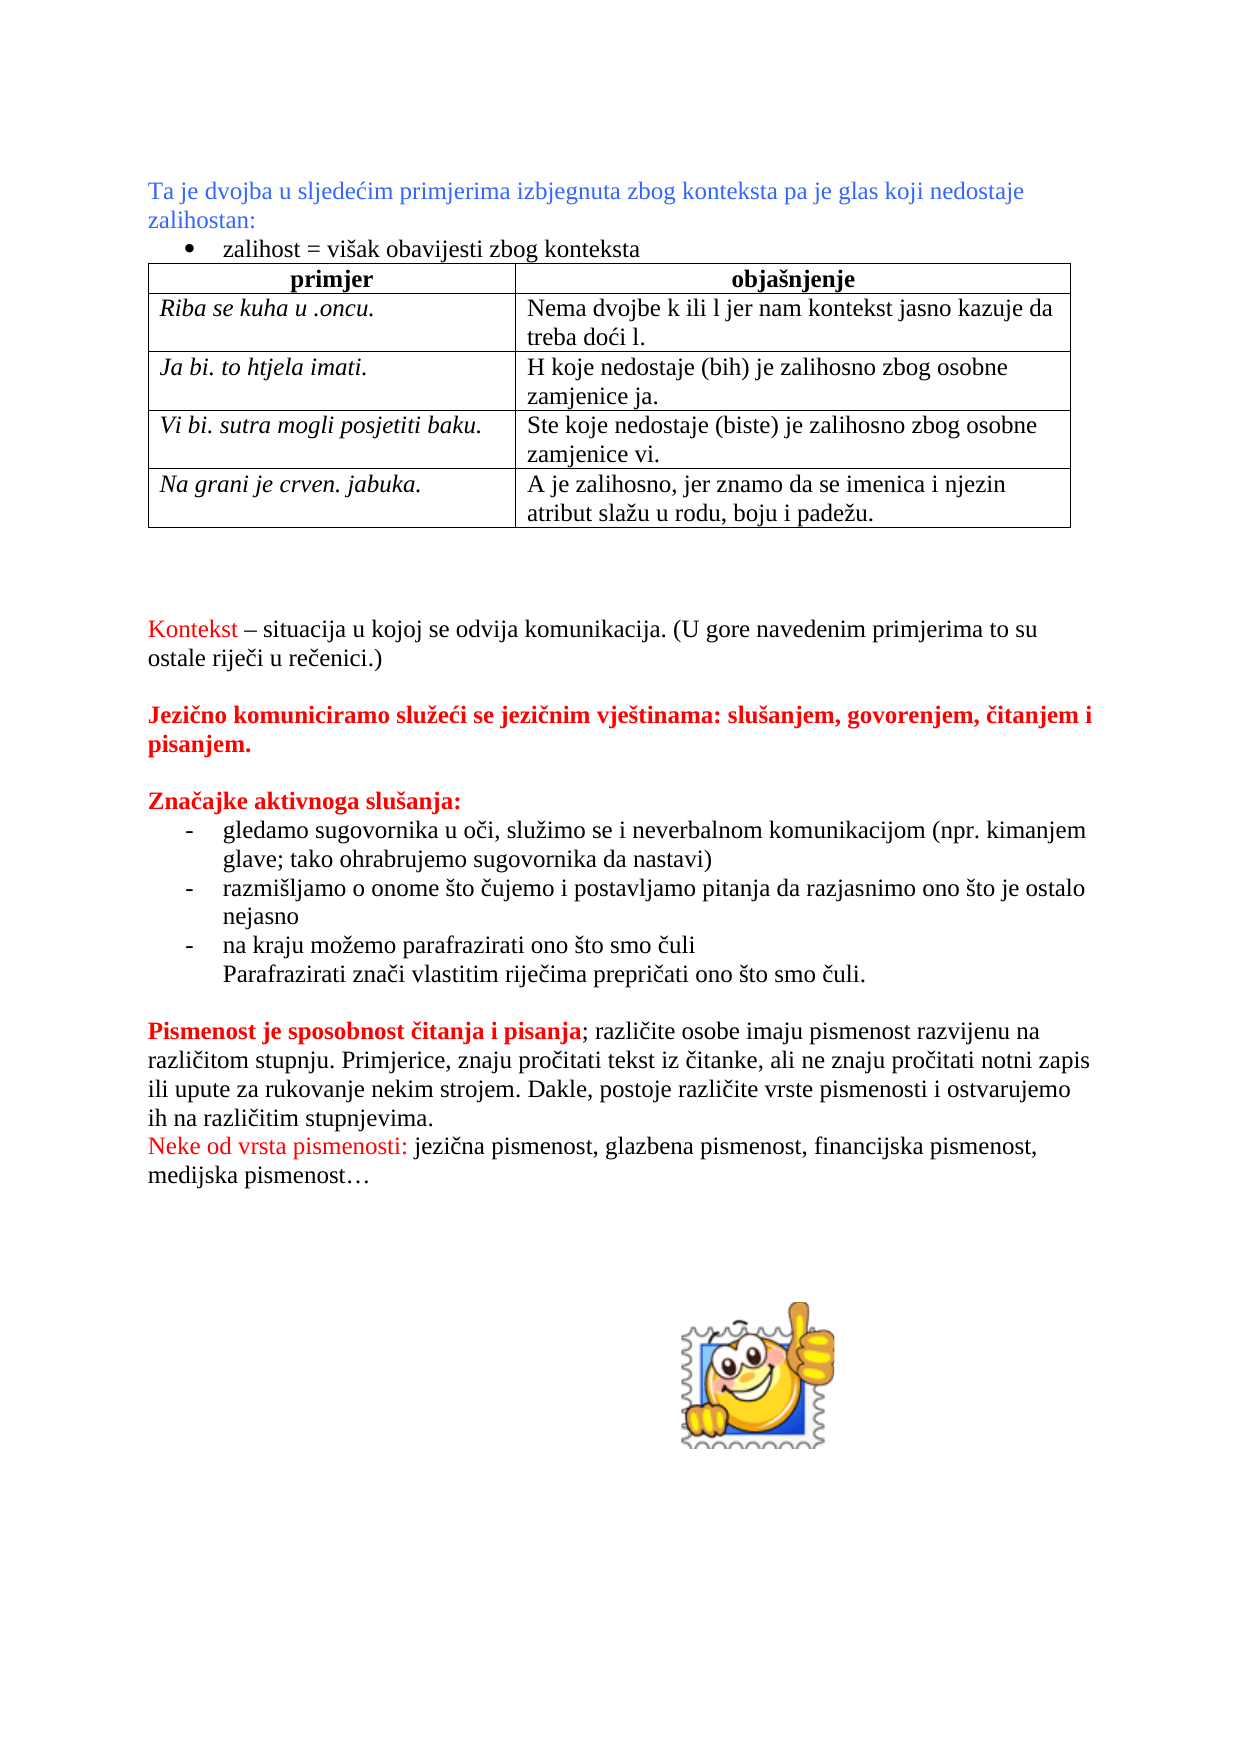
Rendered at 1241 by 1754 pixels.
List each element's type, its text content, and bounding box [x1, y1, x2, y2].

table_cell Vi bi. sutra mogli posjetiti baku. [149, 411, 515, 468]
table_cell Ja bi. to htjela imati. [149, 352, 515, 409]
table_cell A je zalihosno, jer znamo da se imenica i njezin atribut slažu u rodu, boju i padežu. [516, 469, 1070, 527]
table_cell H koje nedostaje (bih) je zalihosno zbog osobne zamjenice ja. [516, 352, 1070, 409]
text Kontekst – situacija u kojoj se odvija komunikacija. (U gore navedenim primjerima to su ostale riječi u rečenici.) [148, 614, 1093, 671]
table_header primjer [149, 264, 515, 292]
text Pismenost je sposobnost čitanja i pisanja; različite osobe imaju pismenost razvijenu na različitom stupnju. Primjerice, znaju pročitati tekst iz čitanke, ali ne znaju pročitati notni zapis ili upute za rukovanje nekim strojem. Dakle, postoje različite vrste pismenosti i ostvarujemo ih na različitim stupnjevima. [148, 1016, 1093, 1131]
text Značajke aktivnoga slušanja: [148, 786, 1093, 815]
text Jezično komuniciramo služeći se jezičnim vještinama: slušanjem, govorenjem, čitanjem i pisanjem. [148, 700, 1093, 758]
list Parafrazirati znači vlastitim riječima prepričati ono što smo čuli. [223, 959, 1093, 988]
table_cell Riba se kuha u .oncu. [149, 294, 515, 351]
table_cell Nema dvojbe k ili l jer nam kontekst jasno kazuje da treba doći l. [516, 294, 1070, 351]
text Neke od vrsta pismenosti: jezična pismenost, glazbena pismenost, financijska pismenost, medijska pismenost… [148, 1131, 1093, 1189]
list na kraju možemo parafrazirati ono što smo čuli [185, 930, 1093, 959]
table_header objašnjenje [516, 264, 1070, 292]
text Ta je dvojba u sljedećim primjerima izbjegnuta zbog konteksta pa je glas koji nedostaje zalihostan: [148, 176, 1093, 234]
table_cell Na grani je crven. jabuka. [149, 469, 515, 527]
list zalihost = višak obavijesti zbog konteksta [185, 234, 1093, 263]
picture [681, 1302, 835, 1449]
list gledamo sugovornika u oči, služimo se i neverbalnom komunikacijom (npr. kimanjem glave; tako ohrabrujemo sugovornika da nastavi) [185, 815, 1093, 873]
list razmišljamo o onome što čujemo i postavljamo pitanja da razjasnimo ono što je ostalo nejasno [185, 873, 1093, 930]
table_cell Ste koje nedostaje (biste) je zalihosno zbog osobne zamjenice vi. [516, 411, 1070, 468]
